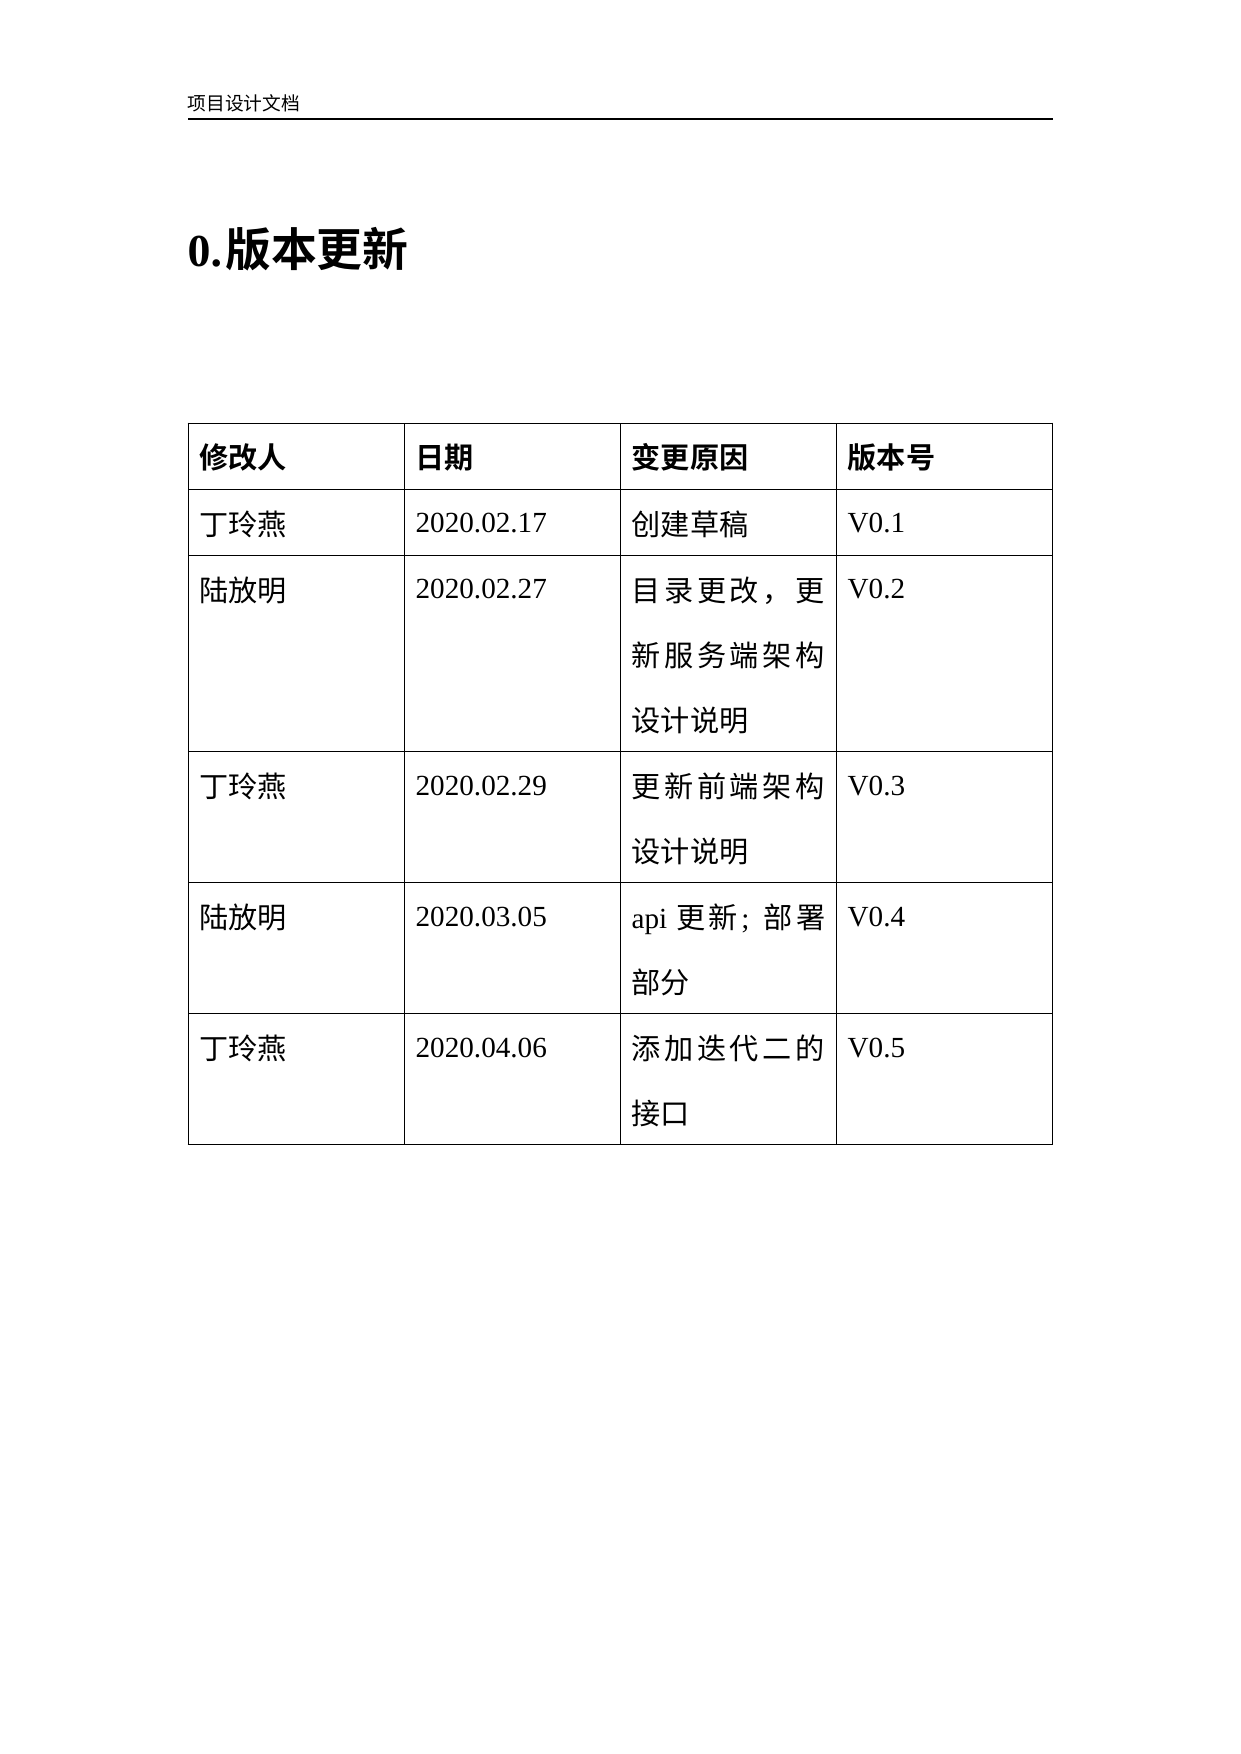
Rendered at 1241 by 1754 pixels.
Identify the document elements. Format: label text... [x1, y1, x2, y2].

table_cell V0.1 [837, 490, 1052, 555]
table_cell 丁玲燕 [189, 752, 404, 882]
table_cell 丁玲燕 [189, 490, 404, 555]
table_cell V0.5 [837, 1014, 1052, 1144]
table_cell V0.2 [837, 556, 1052, 751]
table_cell 更新前端架构设计说明 [621, 752, 836, 882]
table_cell V0.3 [837, 752, 1052, 882]
table_cell 2020.02.17 [405, 490, 620, 555]
table_cell 创建草稿 [621, 490, 836, 555]
table_cell V0.4 [837, 883, 1052, 1013]
table_cell 2020.02.27 [405, 556, 620, 751]
subtitle 版本更新 [187, 197, 1053, 295]
table_cell 陆放明 [189, 556, 404, 751]
table_cell 目录更改，更新服务端架构设计说明 [621, 556, 836, 751]
table_header 日期 [405, 424, 620, 489]
table_header 变更原因 [621, 424, 836, 489]
table_header 修改人 [189, 424, 404, 489]
table_cell 2020.02.29 [405, 752, 620, 882]
table_cell 添加迭代二的接口 [621, 1014, 836, 1144]
table_cell 陆放明 [189, 883, 404, 1013]
table_header 版本号 [837, 424, 1052, 489]
table_cell 2020.03.05 [405, 883, 620, 1013]
table_cell api更新; 部署部分 [621, 883, 836, 1013]
table_cell 2020.04.06 [405, 1014, 620, 1144]
table_cell 丁玲燕 [189, 1014, 404, 1144]
